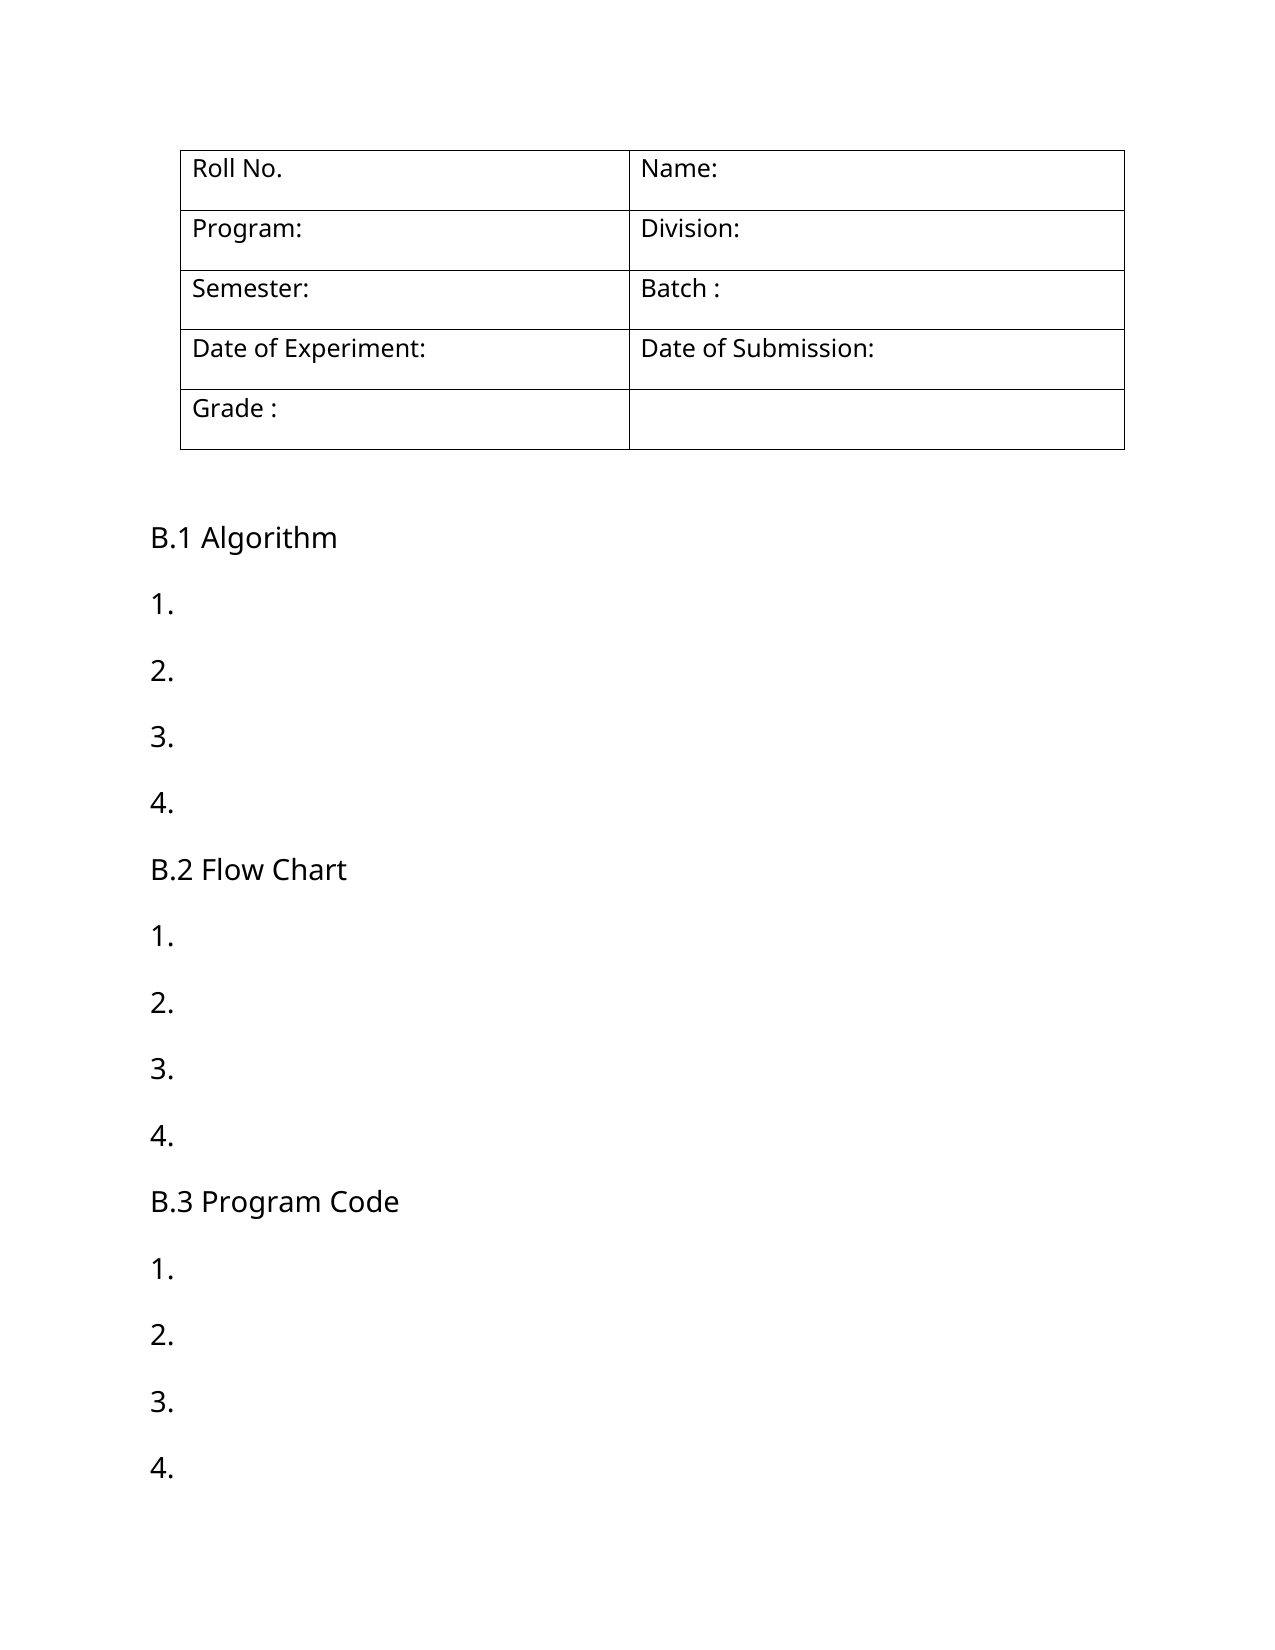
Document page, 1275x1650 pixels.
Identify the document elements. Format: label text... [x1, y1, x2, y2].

text 1. [150, 916, 1125, 955]
table_cell Program: [181, 211, 629, 269]
table_cell [630, 390, 1124, 449]
table_cell Semester: [181, 271, 629, 329]
text 4. [150, 1115, 1125, 1155]
text 3. [150, 1048, 1125, 1088]
table_cell Date of Submission: [630, 330, 1124, 389]
text 2. [150, 1314, 1125, 1354]
text 1. [150, 583, 1125, 623]
table_header Name: [630, 151, 1124, 210]
text 4. [150, 783, 1125, 822]
text B.3 Program Code [150, 1181, 1125, 1221]
text 2. [150, 650, 1125, 689]
text B.1 Algorithm [150, 517, 1125, 557]
text 4. [150, 1447, 1125, 1487]
table_cell Grade : [181, 390, 629, 449]
text B.2 Flow Chart [150, 849, 1125, 889]
text 3. [150, 1381, 1125, 1421]
table_header Roll No. [181, 151, 629, 210]
table_cell Batch : [630, 271, 1124, 329]
table_cell Division: [630, 211, 1124, 269]
table_cell Date of Experiment: [181, 330, 629, 389]
text 1. [150, 1248, 1125, 1288]
text 3. [150, 716, 1125, 756]
text 2. [150, 982, 1125, 1022]
